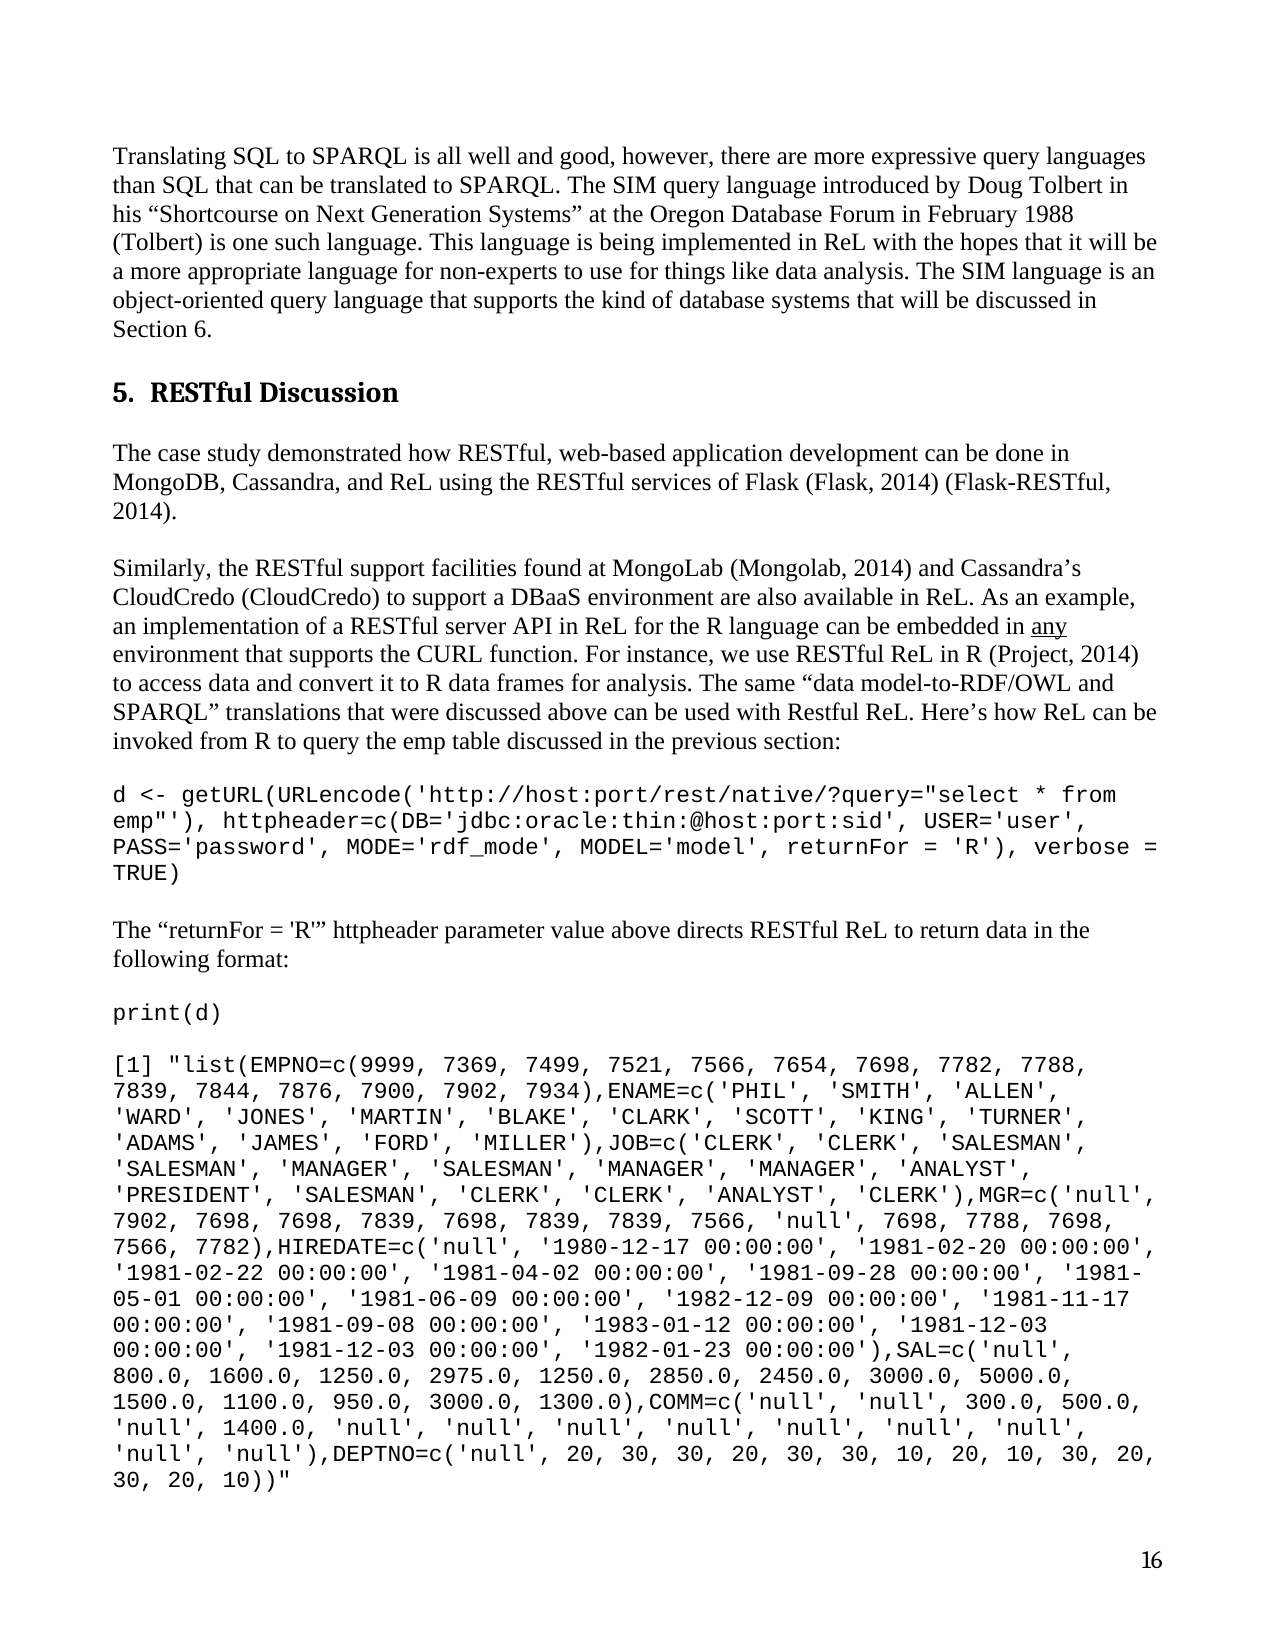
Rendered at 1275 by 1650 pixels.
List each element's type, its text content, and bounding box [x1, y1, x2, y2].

text Similarly, the RESTful support facilities found at MongoLab and Cassandra’s CloudCredo to support a DBaaS environment are also available in ReL. As an example, an implementation of a RESTful server API in ReL for the R language can be embedded in any environment that supports the CURL function. For instance, we use RESTful ReL in R to access data and convert it to R data frames for analysis. The same “data model-to-RDF/OWL and SPARQL” translations that were discussed above can be used with Restful ReL. Here’s how ReL can be invoked from R to query the emp table discussed in the previous section: [112, 553, 1162, 754]
text The “returnFor = 'R'” httpheader parameter value above directs RESTful ReL to return data in the following format: [112, 915, 1162, 973]
text print(d) [112, 1002, 1162, 1028]
text [1] "list(EMPNO=c(9999, 7369, 7499, 7521, 7566, 7654, 7698, 7782, 7788, 7839, 7844, 7876, 7900, 7902, 7934),ENAME=c('PHIL', 'SMITH', 'ALLEN', 'WARD', 'JONES', 'MARTIN', 'BLAKE', 'CLARK', 'SCOTT', 'KING', 'TURNER', 'ADAMS', 'JAMES', 'FORD', 'MILLER'),JOB=c('CLERK', 'CLERK', 'SALESMAN', 'SALESMAN', 'MANAGER', 'SALESMAN', 'MANAGER', 'MANAGER', 'ANALYST', 'PRESIDENT', 'SALESMAN', 'CLERK', 'CLERK', 'ANALYST', 'CLERK'),MGR=c('null', 7902, 7698, 7698, 7839, 7698, 7839, 7839, 7566, 'null', 7698, 7788, 7698, 7566, 7782),HIREDATE=c('null', '1980-12-17 00:00:00', '1981-02-20 00:00:00', '1981-02-22 00:00:00', '1981-04-02 00:00:00', '1981-09-28 00:00:00', '1981-05-01 00:00:00', '1981-06-09 00:00:00', '1982-12-09 00:00:00', '1981-11-17 00:00:00', '1981-09-08 00:00:00', '1983-01-12 00:00:00', '1981-12-03 00:00:00', '1981-12-03 00:00:00', '1982-01-23 00:00:00'),SAL=c('null', 800.0, 1600.0, 1250.0, 2975.0, 1250.0, 2850.0, 2450.0, 3000.0, 5000.0, 1500.0, 1100.0, 950.0, 3000.0, 1300.0),COMM=c('null', 'null', 300.0, 500.0, 'null', 1400.0, 'null', 'null', 'null', 'null', 'null', 'null', 'null', 'null', 'null'),DEPTNO=c('null', 20, 30, 30, 20, 30, 30, 10, 20, 10, 30, 20, 30, 20, 10))" [112, 1053, 1162, 1494]
text d <- getURL(URLencode('http://host:port/rest/native/?query="select * from emp"'), httpheader=c(DB='jdbc:oracle:thin:@host:port:sid', USER='user', PASS='password', MODE='rdf_mode', MODEL='model', returnFor = 'R'), verbose = TRUE) [112, 783, 1162, 887]
list RESTful Discussion [112, 376, 1162, 409]
text Translating SQL to SPARQL is all well and good, however, there are more expressive query languages than SQL that can be translated to SPARQL. The SIM query language introduced by Doug Tolbert in his “Shortcourse on Next Generation Systems” at the Oregon Database Forum in February 1988 is one such language. This language is being implemented in ReL with the hopes that it will be a more appropriate language for non-experts to use for things like data analysis. The SIM language is an object-oriented query language that supports the kind of database systems that will be discussed in Section 6. [112, 141, 1162, 342]
text The case study demonstrated how RESTful, web-based application development can be done in MongoDB, Cassandra, and ReL using the RESTful services of Flask . [112, 438, 1162, 524]
